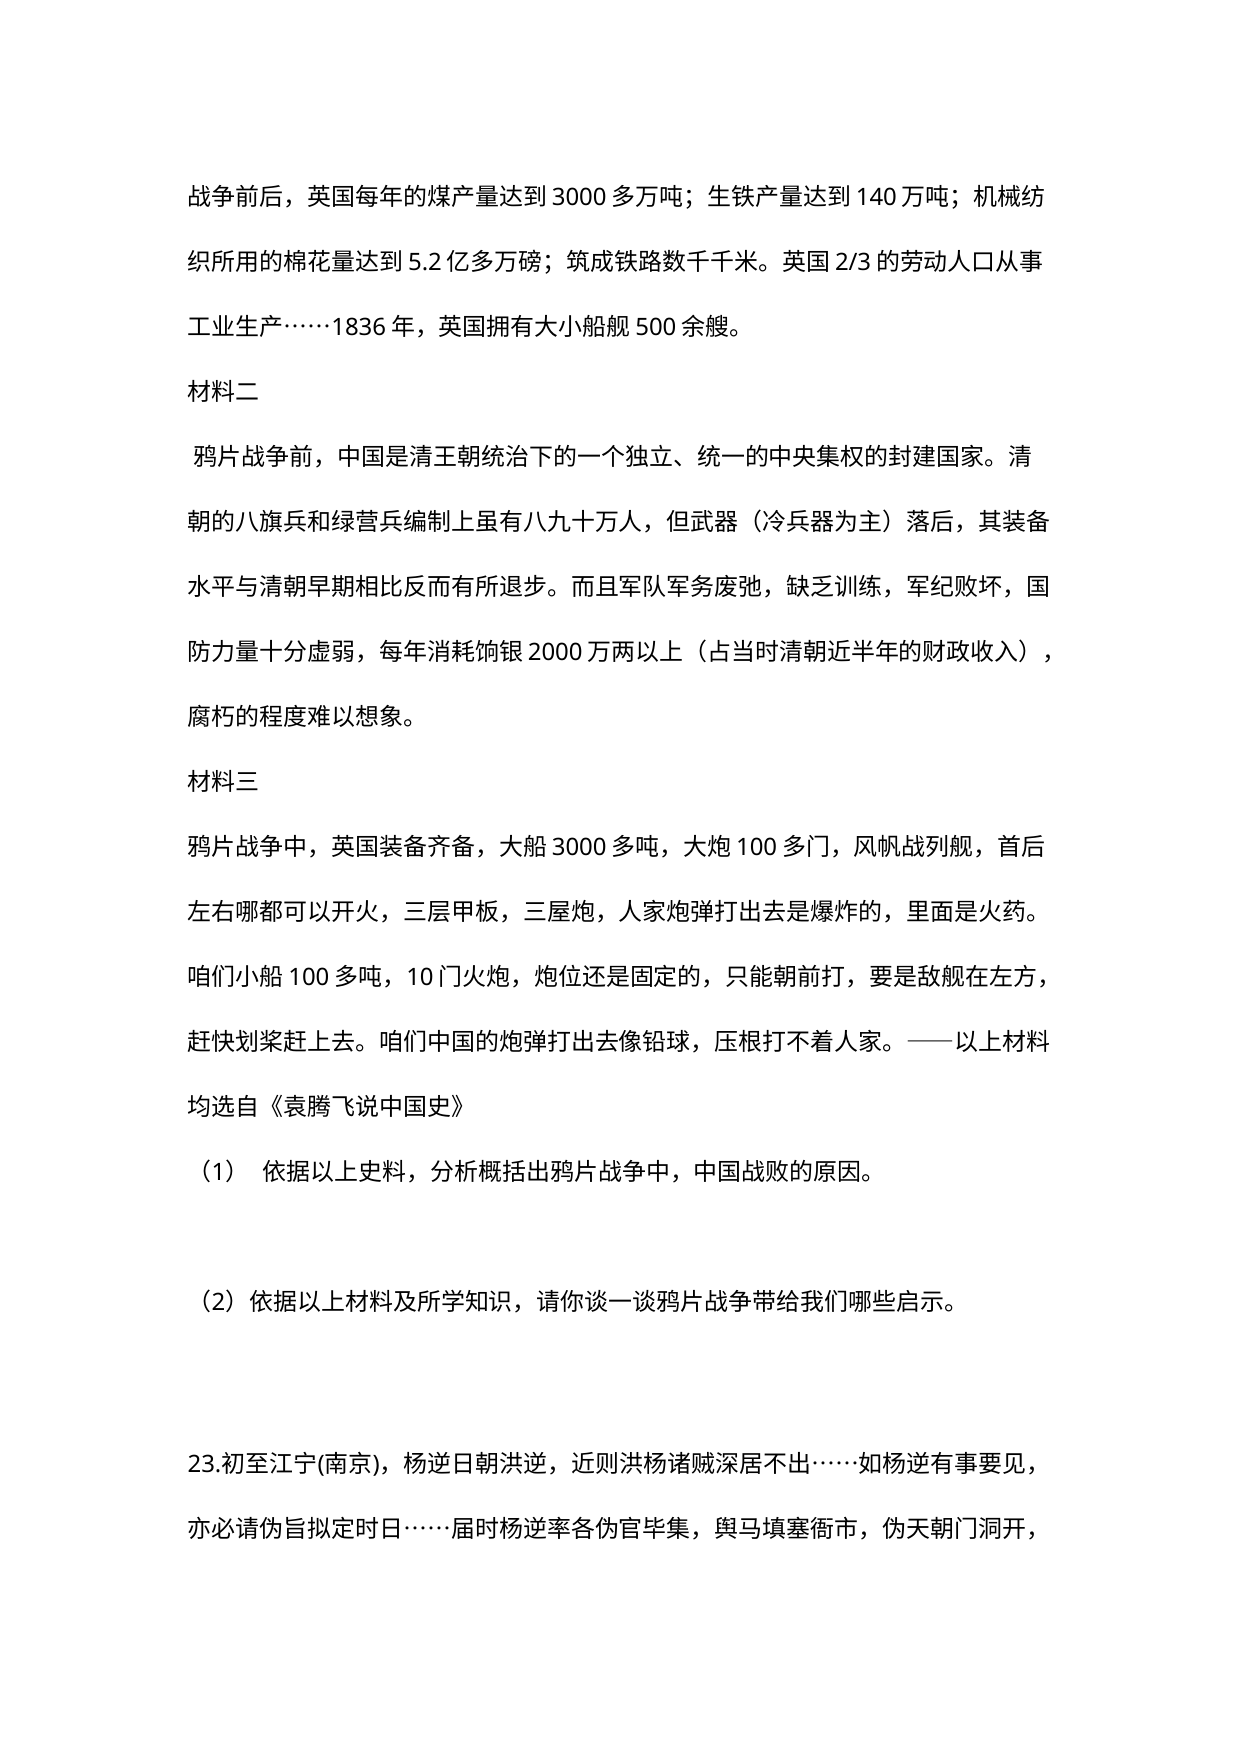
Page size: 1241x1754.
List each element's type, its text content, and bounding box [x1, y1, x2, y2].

text 材料三 [187, 747, 1053, 812]
text （2）依据以上材料及所学知识，请你谈一谈鸦片战争带给我们哪些启示。 [187, 1202, 1053, 1332]
text 材料二 [187, 357, 1053, 422]
list 依据以上史料，分析概括出鸦片战争中，中国战败的原因。 [187, 1137, 1053, 1202]
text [187, 1364, 1053, 1559]
text 鸦片战争前，中国是清王朝统治下的一个独立、统一的中央集权的封建国家。清朝的八旗兵和绿营兵编制上虽有八九十万人，但武器（冷兵器为主）落后，其装备水平与清朝早期相比反而有所退步。而且军队军务废弛，缺乏训练，军纪败坏，国防力量十分虚弱，每年消耗饷银2000万两以上（占当时清朝近半年的财政收入），腐朽的程度难以想象。 [187, 422, 1053, 747]
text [187, 162, 1053, 357]
text 鸦片战争中，英国装备齐备，大船3000多吨，大炮100多门，风帆战列舰，首后左右哪都可以开火，三层甲板，三屋炮，人家炮弹打出去是爆炸的，里面是火药。咱们小船100多吨，10门火炮，炮位还是固定的，只能朝前打，要是敌舰在左方，赶快划桨赶上去。咱们中国的炮弹打出去像铅球，压根打不着人家。——以上材料均选自《袁腾飞说中国史》 [187, 812, 1053, 1137]
